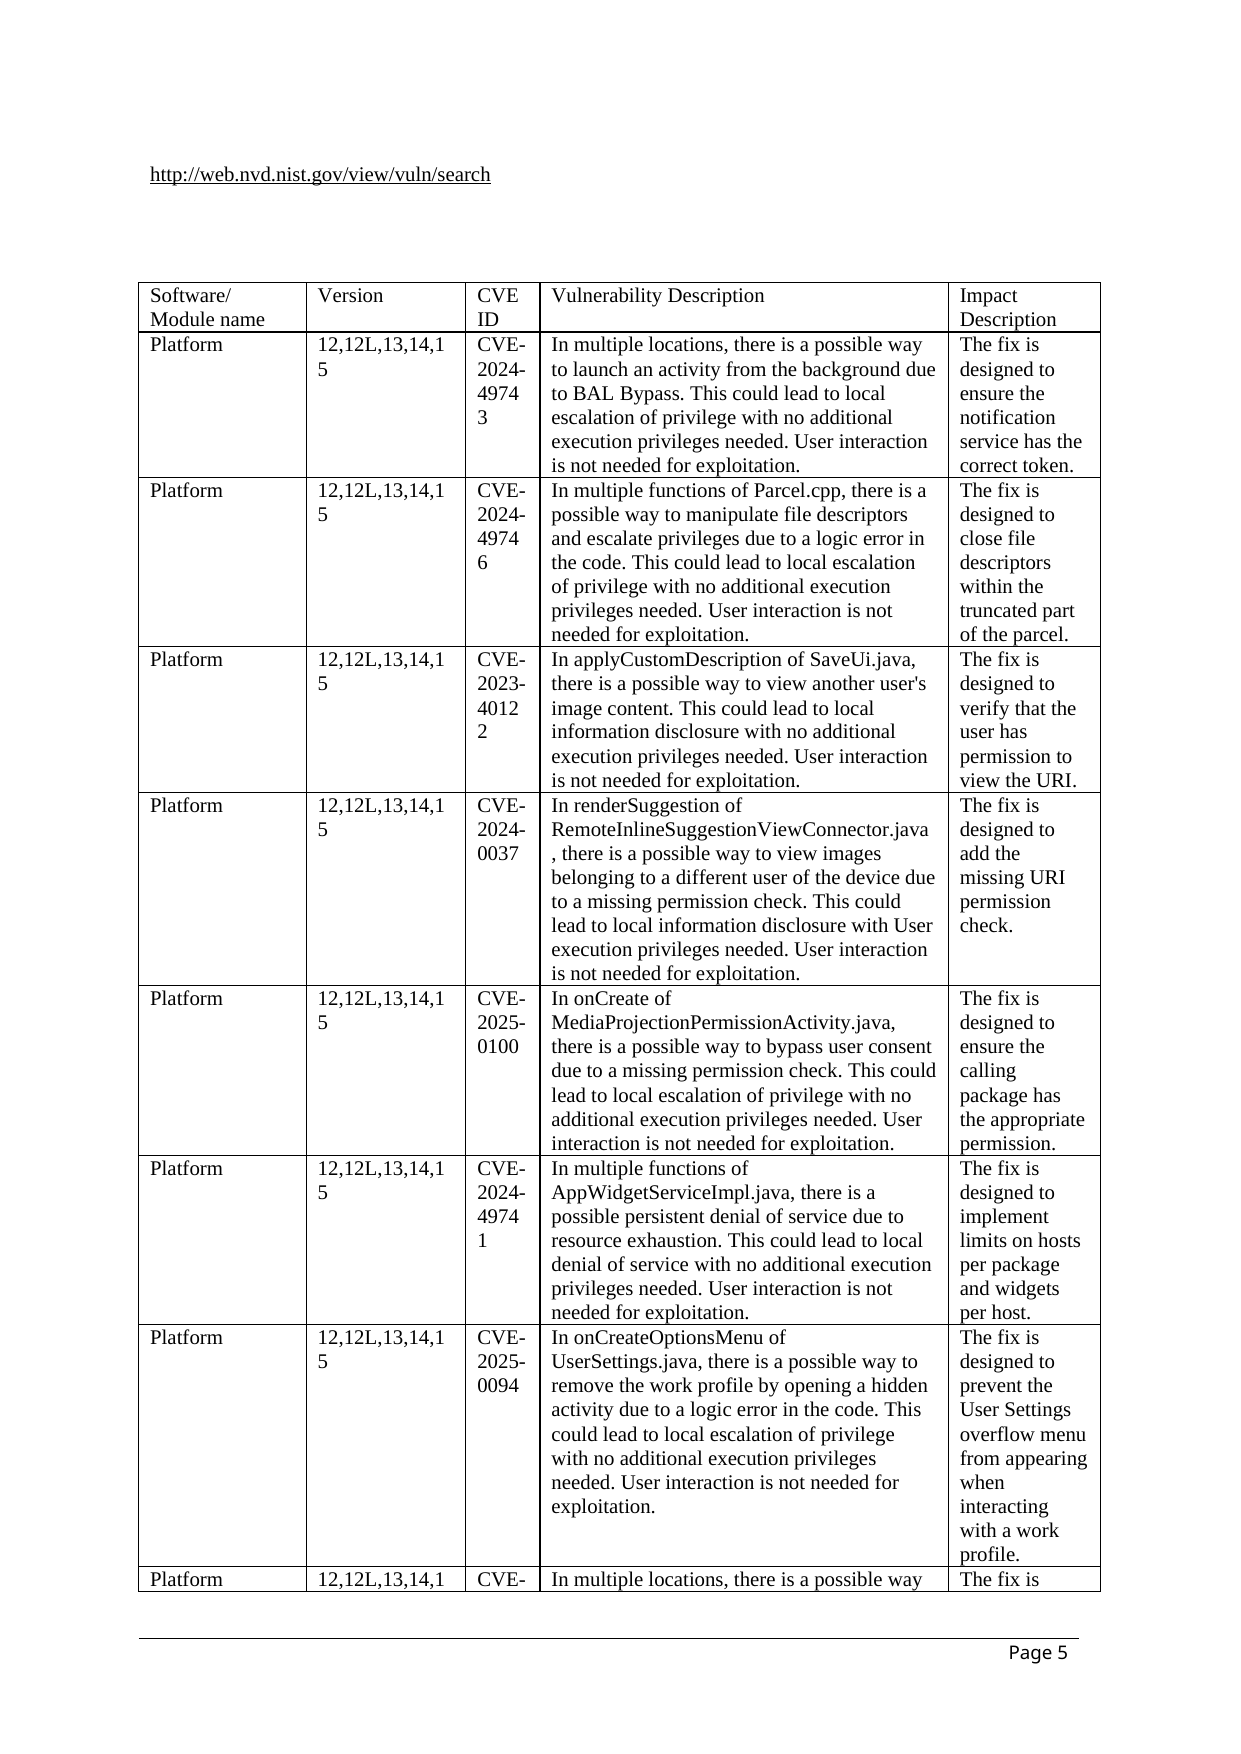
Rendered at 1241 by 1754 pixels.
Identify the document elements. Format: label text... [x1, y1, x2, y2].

table_header Impact Description [949, 283, 1100, 331]
table_cell In multiple locations, there is a possible way to launch an activity from the background due to BAL Bypass. This could lead to local escalation of privilege with no additional execution privileges needed. User interaction is not needed for exploitation. [541, 333, 948, 477]
table_cell 12,12L,13,14,15 [307, 986, 465, 1155]
table_cell Platform [139, 333, 306, 477]
table_cell 12,12L,13,14,15 [307, 647, 465, 792]
table_cell CVE-2023-24023 [466, 1567, 539, 1591]
table_cell Platform [139, 1325, 306, 1566]
table_cell The fix is designed to prevent the User Settings overflow menu from appearing when interacting with a work profile. [949, 1325, 1100, 1566]
table_cell 12,12L,13,14,15 [307, 1325, 465, 1566]
table_cell CVE-2024-0037 [466, 793, 539, 985]
table_cell The fix is designed to ensure the calling package has the appropriate permission. [949, 986, 1100, 1155]
table_cell In onCreate of MediaProjectionPermissionActivity.java, there is a possible way to bypass user consent due to a missing permission check. This could lead to local escalation of privilege with no additional execution privileges needed. User interaction is not needed for exploitation. [541, 986, 948, 1155]
table_cell In multiple functions of AppWidgetServiceImpl.java, there is a possible persistent denial of service due to resource exhaustion. This could lead to local denial of service with no additional execution privileges needed. User interaction is not needed for exploitation. [541, 1156, 948, 1324]
table_cell 12,12L,13,14,15 [307, 1567, 465, 1591]
table_header Software/Module name [139, 283, 306, 331]
table_cell CVE-2024-49743 [466, 333, 539, 477]
table_cell 12,12L,13,14,15 [307, 478, 465, 646]
table_cell CVE-2024-49741 [466, 1156, 539, 1324]
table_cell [541, 1567, 948, 1591]
table_cell CVE-2023-40122 [466, 647, 539, 792]
table_cell Platform [139, 986, 306, 1155]
table_cell In multiple functions of Parcel.cpp, there is a possible way to manipulate file descriptors and escalate privileges due to a logic error in the code. This could lead to local escalation of privilege with no additional execution privileges needed. User interaction is not needed for exploitation. [541, 478, 948, 646]
table_cell CVE-2025-0100 [466, 986, 539, 1155]
table_cell The fix is designed to add the missing URI permission check. [949, 793, 1100, 985]
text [150, 162, 1090, 186]
table_header Version [307, 283, 465, 331]
table_header Vulnerability Description [541, 283, 948, 331]
table_header CVE ID [466, 283, 539, 331]
table_cell The fix is designed to ensure the notification service has the correct token. [949, 333, 1100, 477]
table_cell Platform [139, 647, 306, 792]
table_cell 12,12L,13,14,15 [307, 333, 465, 477]
table_cell In renderSuggestion of RemoteInlineSuggestionViewConnector.java , there is a possible way to view images belonging to a different user of the device due to a missing permission check. This could lead to local information disclosure with User execution privileges needed. User interaction is not needed for exploitation. [541, 793, 948, 985]
table_cell 12,12L,13,14,15 [307, 793, 465, 985]
table_cell In onCreateOptionsMenu of UserSettings.java, there is a possible way to remove the work profile by opening a hidden activity due to a logic error in the code. This could lead to local escalation of privilege with no additional execution privileges needed. User interaction is not needed for exploitation. [541, 1325, 948, 1566]
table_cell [949, 1567, 1100, 1591]
table_cell The fix is designed to close file descriptors within the truncated part of the parcel. [949, 478, 1100, 646]
table_cell Platform [139, 793, 306, 985]
table_cell CVE-2024-49746 [466, 478, 539, 646]
table_cell In applyCustomDescription of SaveUi.java, there is a possible way to view another user's image content. This could lead to local information disclosure with no additional execution privileges needed. User interaction is not needed for exploitation. [541, 647, 948, 792]
table_cell The fix is designed to verify that the user has permission to view the URI. [949, 647, 1100, 792]
table_cell CVE-2025-0094 [466, 1325, 539, 1566]
table_cell 12,12L,13,14,15 [307, 1156, 465, 1324]
table_cell Platform [139, 1156, 306, 1324]
table_cell The fix is designed to implement limits on hosts per package and widgets per host. [949, 1156, 1100, 1324]
table_cell Platform [139, 1567, 306, 1591]
table_cell Platform [139, 478, 306, 646]
